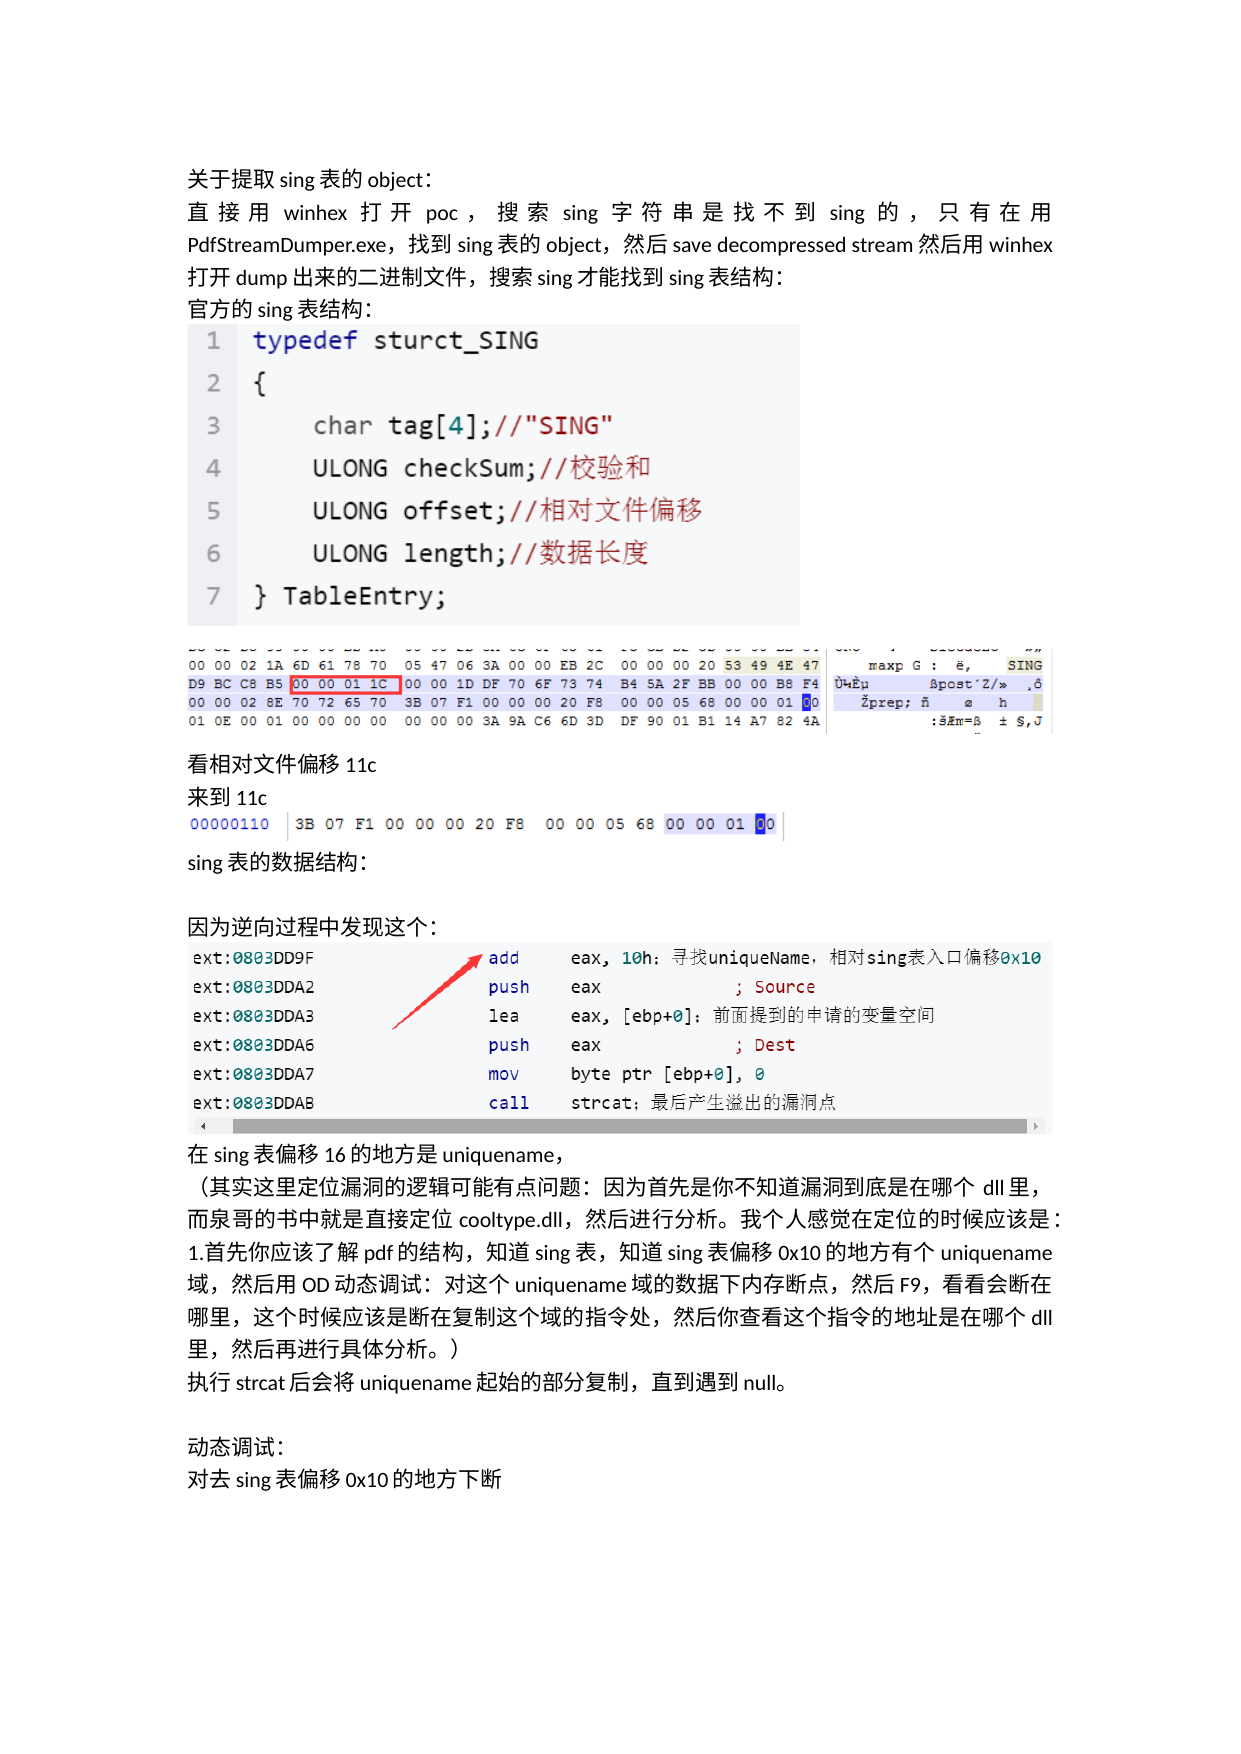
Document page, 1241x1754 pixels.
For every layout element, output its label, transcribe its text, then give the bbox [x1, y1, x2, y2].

text 看相对文件偏移11c [187, 747, 1053, 779]
text 因为逆向过程中发现这个： [187, 909, 1053, 942]
picture [187, 812, 793, 841]
text 直接用winhex打开poc，搜索sing字符串是找不到sing的，只有在用PdfStreamDumper.exe，找到sing表的object，然后save decompressed stream然后用winhex打开dump出来的二进制文件，搜索sing才能找到sing表结构： [187, 194, 1053, 292]
picture [187, 324, 800, 626]
text 执行strcat后会将uniquename起始的部分复制，直到遇到null。 [187, 1364, 1053, 1397]
text 关于提取sing表的object： [187, 162, 1053, 194]
text sing表的数据结构： [187, 844, 1053, 877]
text （其实这里定位漏洞的逻辑可能有点问题：因为首先是你不知道漏洞到底是在哪个dll里，而泉哥的书中就是直接定位cooltype.dll，然后进行分析。我个人感觉在定位的时候应该是：1.首先你应该了解pdf的结构，知道sing表，知道sing表偏移0x10的地方有个uniquename域，然后用OD动态调试：对这个uniquename域的数据下内存断点，然后F9，看看会断在哪里，这个时候应该是断在复制这个域的指令处，然后你查看这个指令的地址是在哪个dll里，然后再进行具体分析。） [187, 1169, 1053, 1364]
text 在sing表偏移16的地方是uniquename， [187, 1137, 1053, 1169]
text 动态调试： [187, 1429, 1053, 1462]
picture [187, 942, 1053, 1134]
text 对去sing表偏移0x10的地方下断 [187, 1462, 1053, 1494]
text 来到11c [187, 779, 1053, 812]
picture [187, 649, 1053, 734]
text 官方的sing表结构： [187, 292, 1053, 324]
